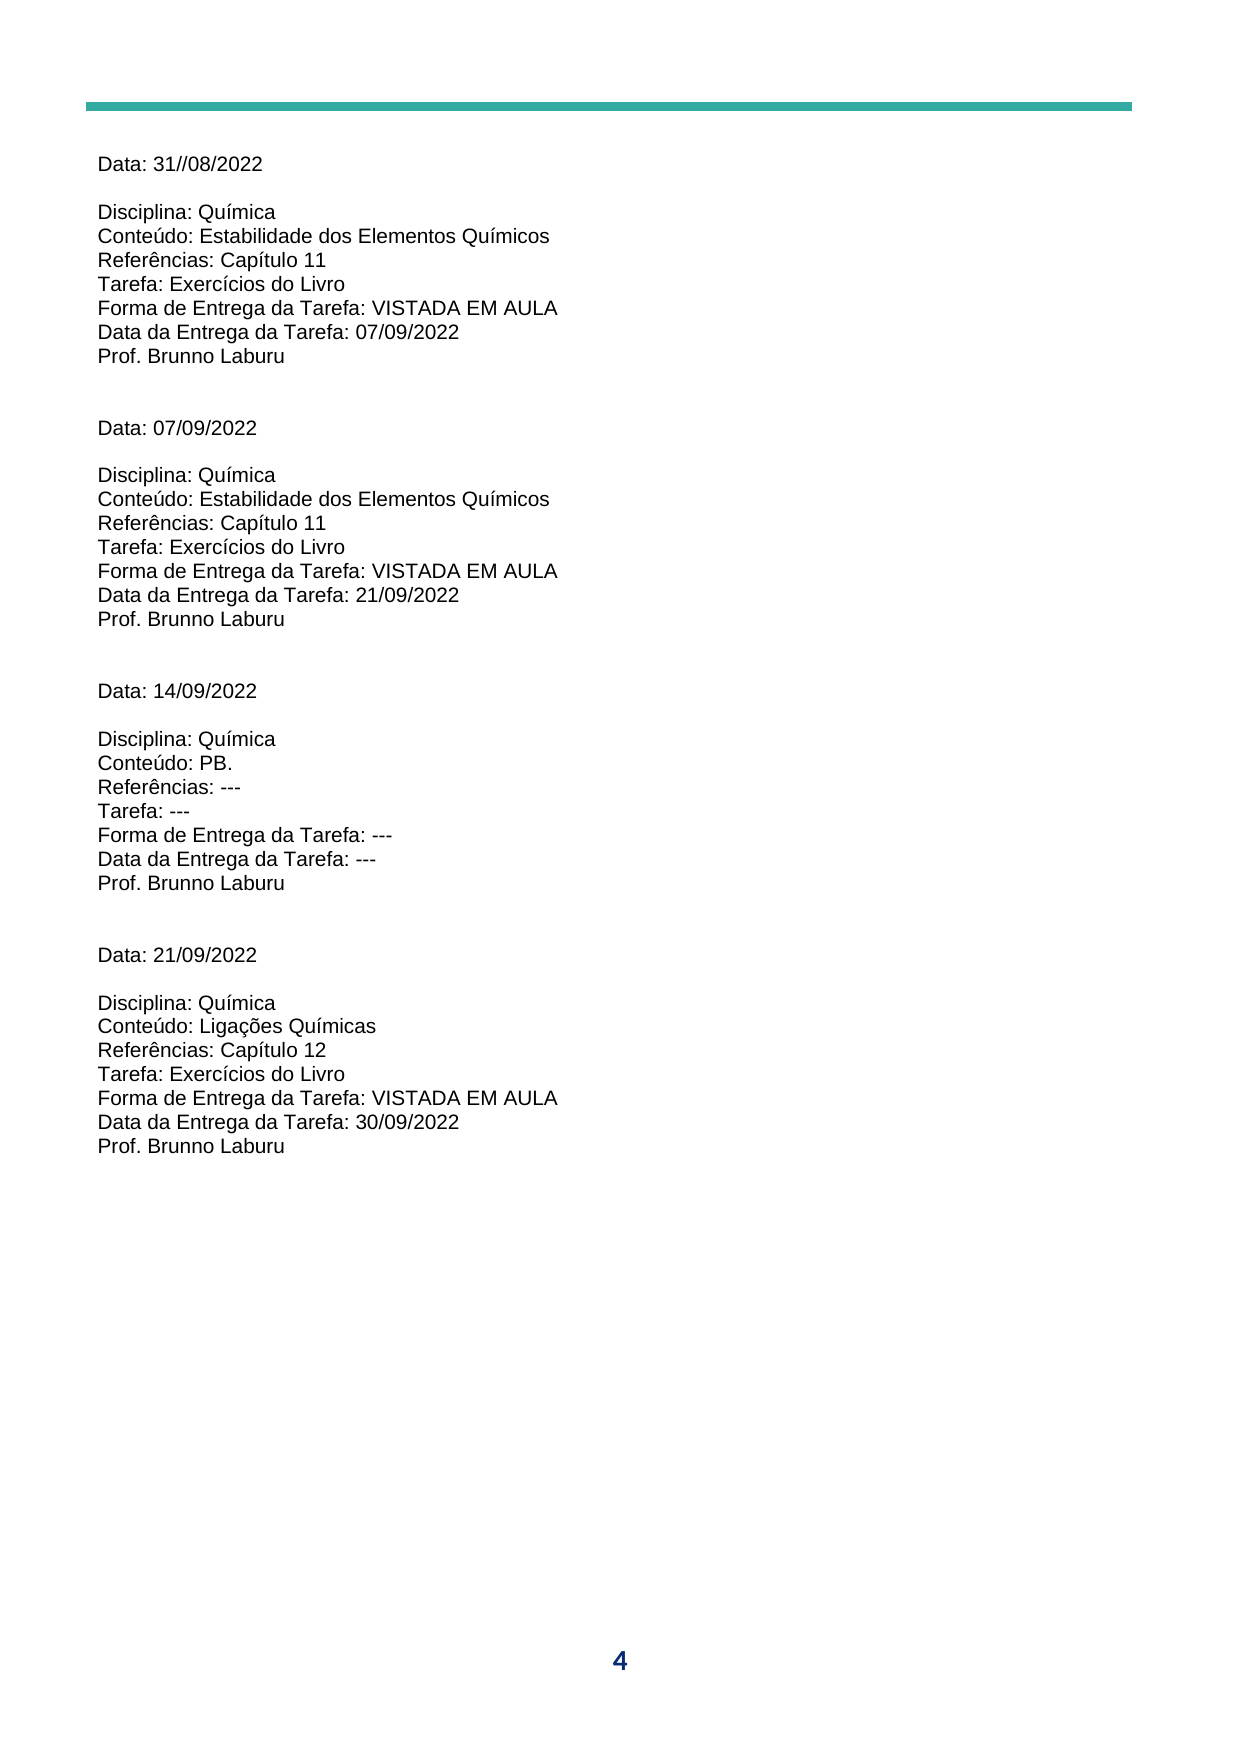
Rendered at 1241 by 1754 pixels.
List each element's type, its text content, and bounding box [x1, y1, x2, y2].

text Data: 21/09/2022 Disciplina: Química Conteúdo: Ligações Químicas Referências: Capítulo 12 [97, 942, 1143, 1062]
text Data: 31//08/2022 Disciplina: Química Conteúdo: Estabilidade dos Elementos Químicos Referências: Capítulo 11 [97, 152, 1143, 272]
text Tarefa: Exercícios do Livro Forma de Entrega da Tarefa: VISTADA EM AULA Data da Entrega da Tarefa: 21/09/2022 Prof. Brunno Laburu [97, 535, 1143, 631]
text Data: 14/09/2022 Disciplina: Química Conteúdo: PB. Referências: --- [97, 679, 1143, 799]
text Tarefa: Exercícios do Livro Forma de Entrega da Tarefa: VISTADA EM AULA Data da Entrega da Tarefa: 30/09/2022 Prof. Brunno Laburu [97, 1062, 1143, 1158]
text Tarefa: --- [97, 799, 1143, 823]
text Data: 07/09/2022 Disciplina: Química Conteúdo: Estabilidade dos Elementos Químicos Referências: Capítulo 11 [97, 415, 1143, 535]
text Forma de Entrega da Tarefa: --- Data da Entrega da Tarefa: --- Prof. Brunno Laburu [97, 823, 1143, 894]
text Tarefa: Exercícios do Livro Forma de Entrega da Tarefa: VISTADA EM AULA Data da Entrega da Tarefa: 07/09/2022 Prof. Brunno Laburu [97, 272, 1143, 367]
